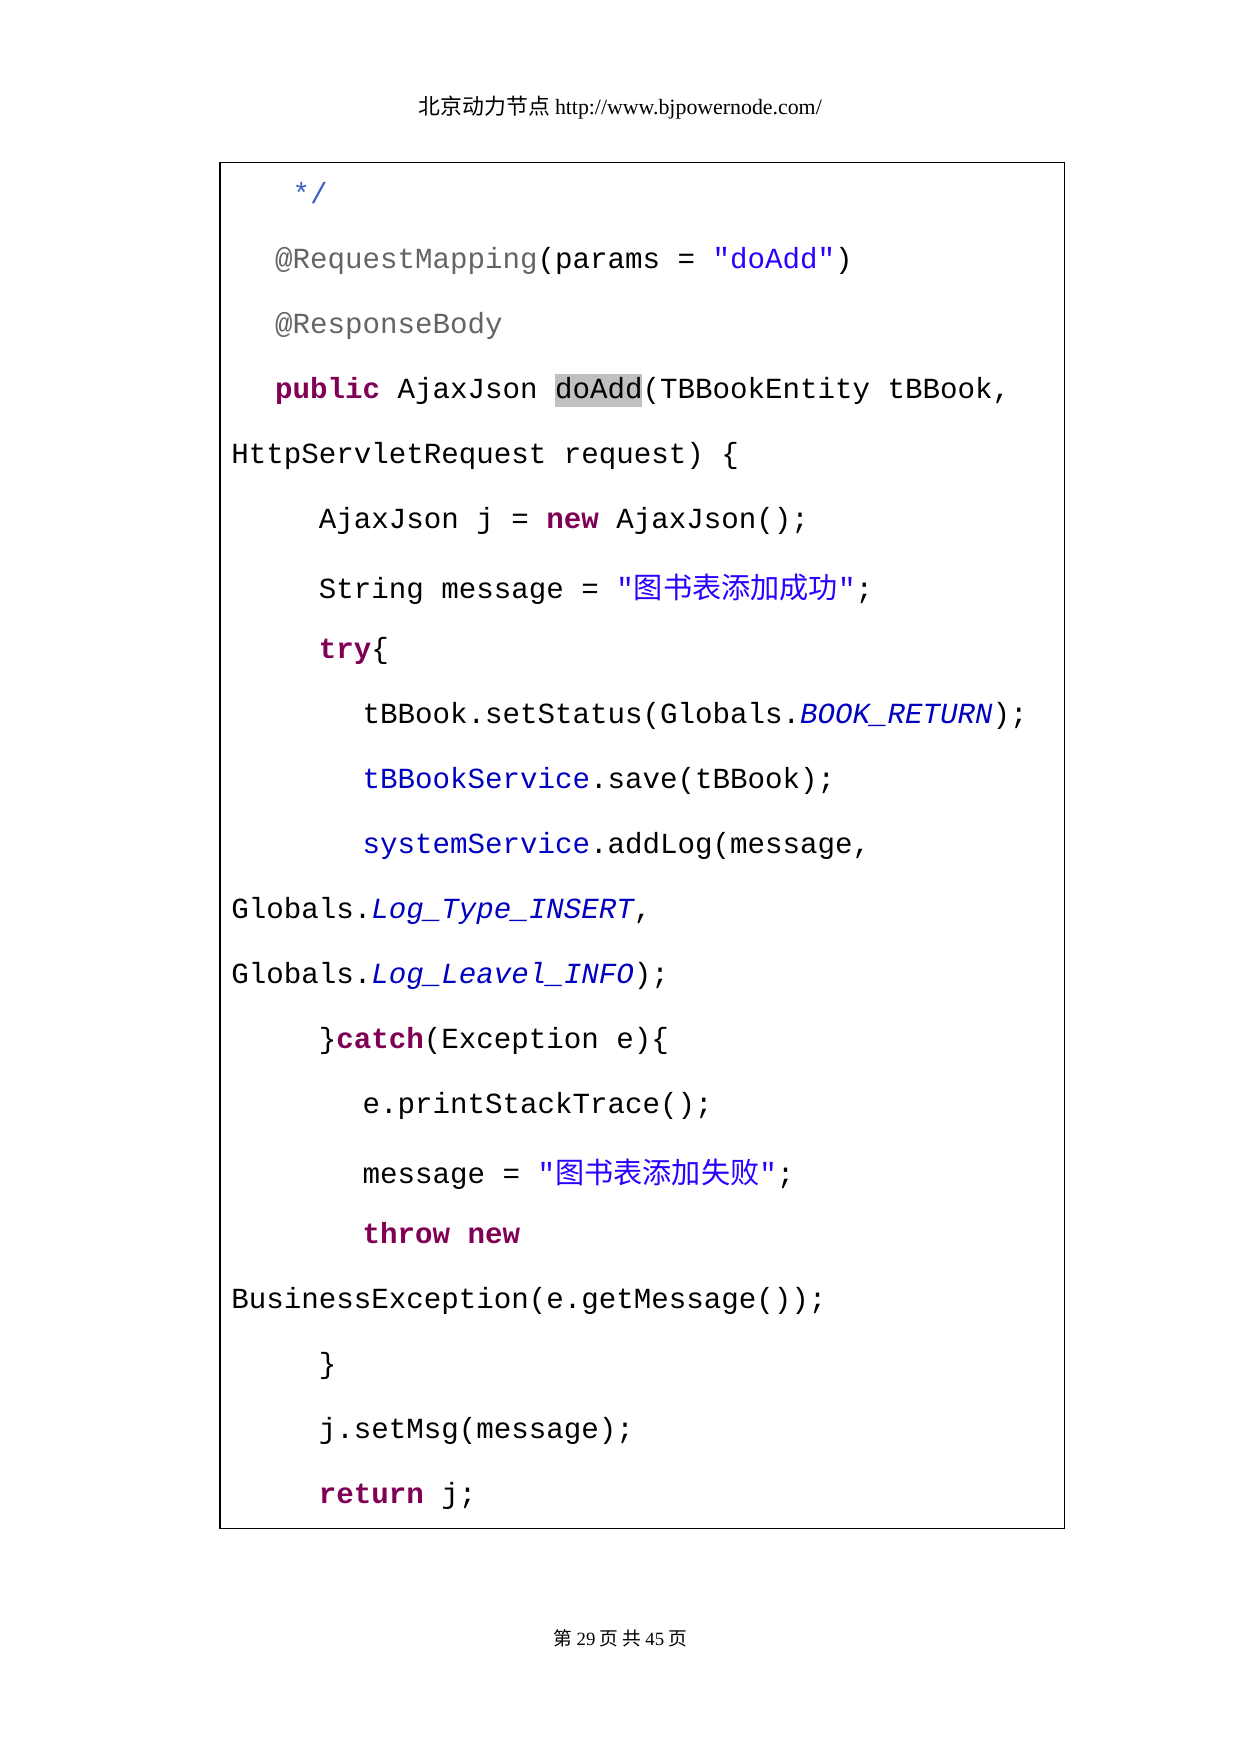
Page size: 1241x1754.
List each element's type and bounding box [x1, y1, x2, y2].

table_header [221, 163, 1064, 1528]
